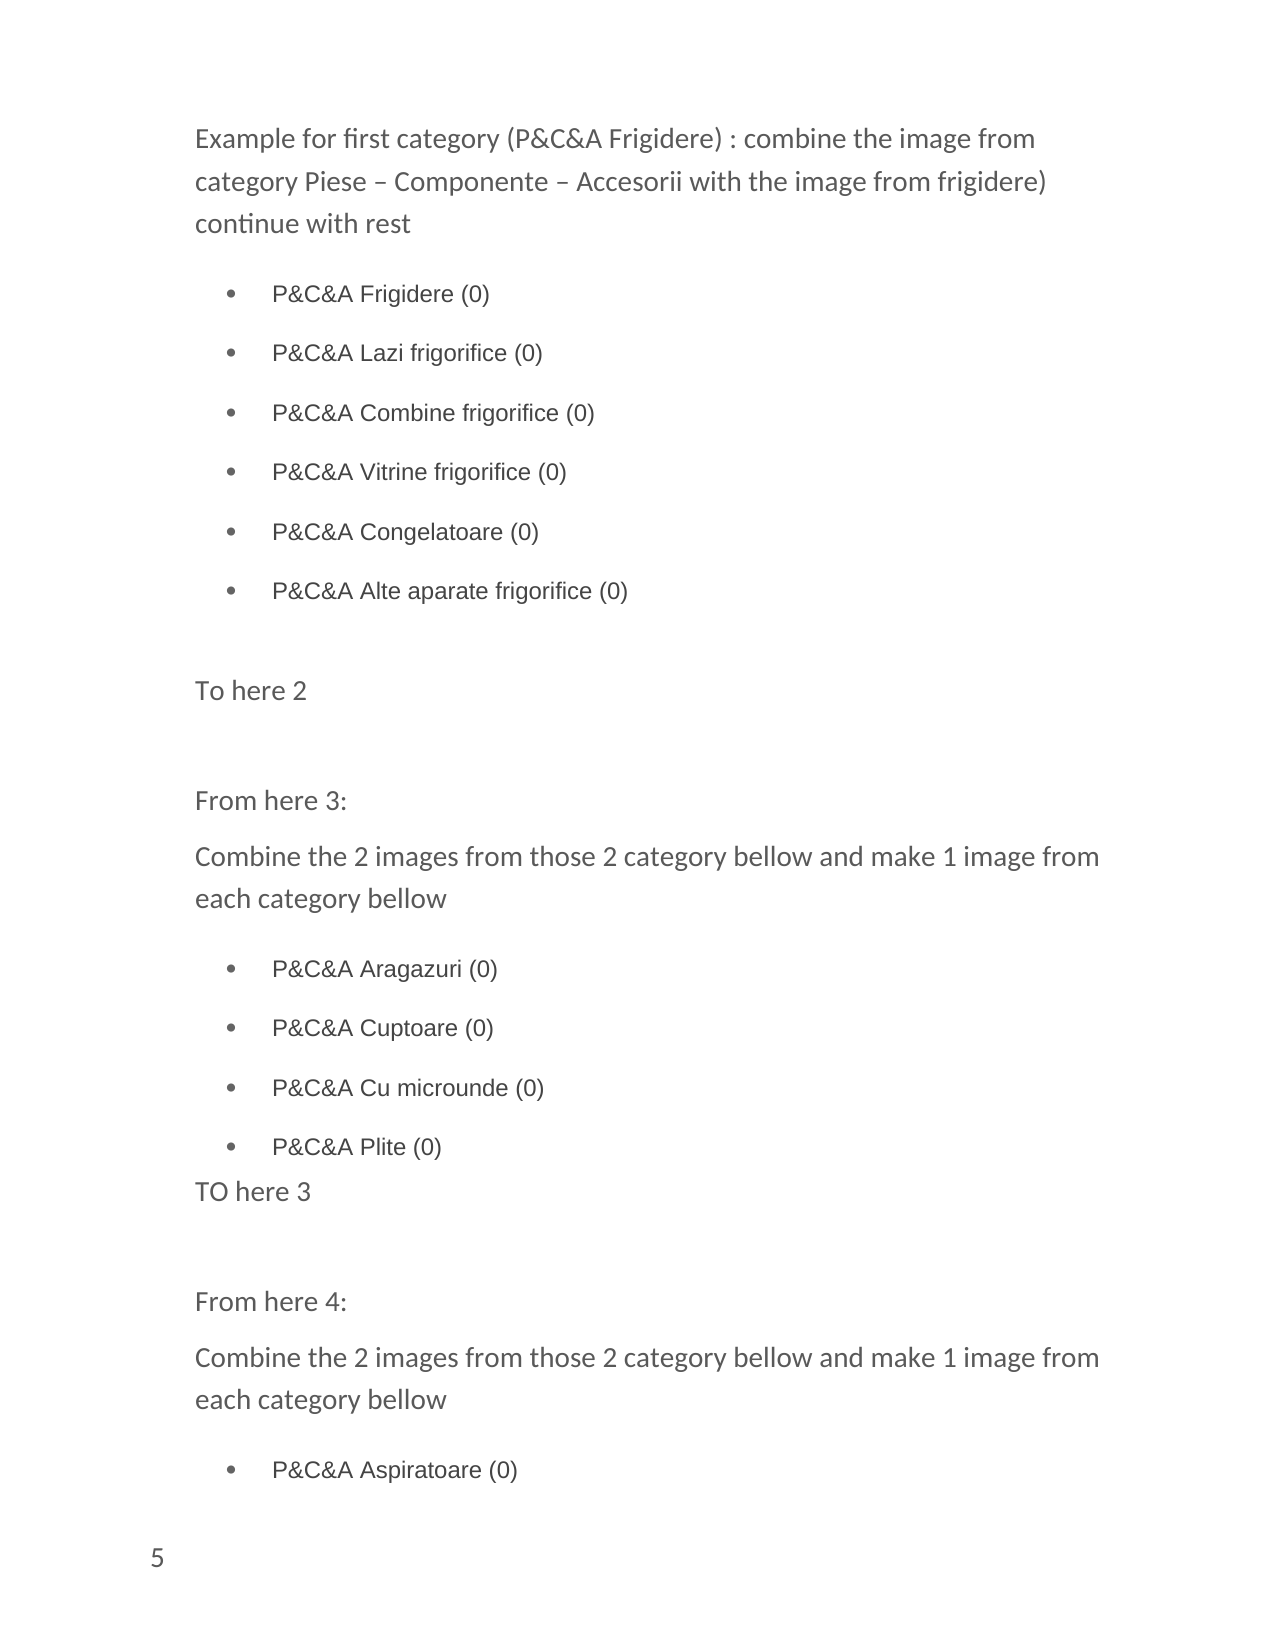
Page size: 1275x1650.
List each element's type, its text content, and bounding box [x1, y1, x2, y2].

list P&C&A Alte aparate frigorifice (0) [227, 561, 1125, 604]
list P&C&A Cu microunde (0) [227, 1057, 1125, 1101]
list P&C&A Cuptoare (0) [227, 998, 1125, 1042]
list From here 3: [195, 782, 1125, 818]
list Combine the 2 images from those 2 category bellow and make 1 image from each category bellow [195, 1339, 1125, 1417]
list From here 4: [195, 1283, 1125, 1319]
list P&C&A Vitrine frigorifice (0) [227, 442, 1125, 486]
list P&C&A Lazi frigorifice (0) [227, 323, 1125, 367]
list To here 2 [195, 672, 1125, 708]
list Combine the 2 images from those 2 category bellow and make 1 image from each category bellow [195, 838, 1125, 916]
list P&C&A Combine frigorifice (0) [227, 382, 1125, 426]
list Example for first category (P&C&A Frigidere) : combine the image from category Piese – Componente – Accesorii with the image from frigidere) continue with rest [195, 120, 1125, 241]
list P&C&A Frigidere (0) [227, 264, 1125, 307]
list P&C&A Congelatoare (0) [227, 501, 1125, 545]
list P&C&A Plite (0) [227, 1117, 1125, 1161]
list P&C&A Aspiratoare (0) [227, 1440, 1125, 1483]
list TO here 3 [195, 1173, 1125, 1209]
list P&C&A Aragazuri (0) [227, 939, 1125, 982]
